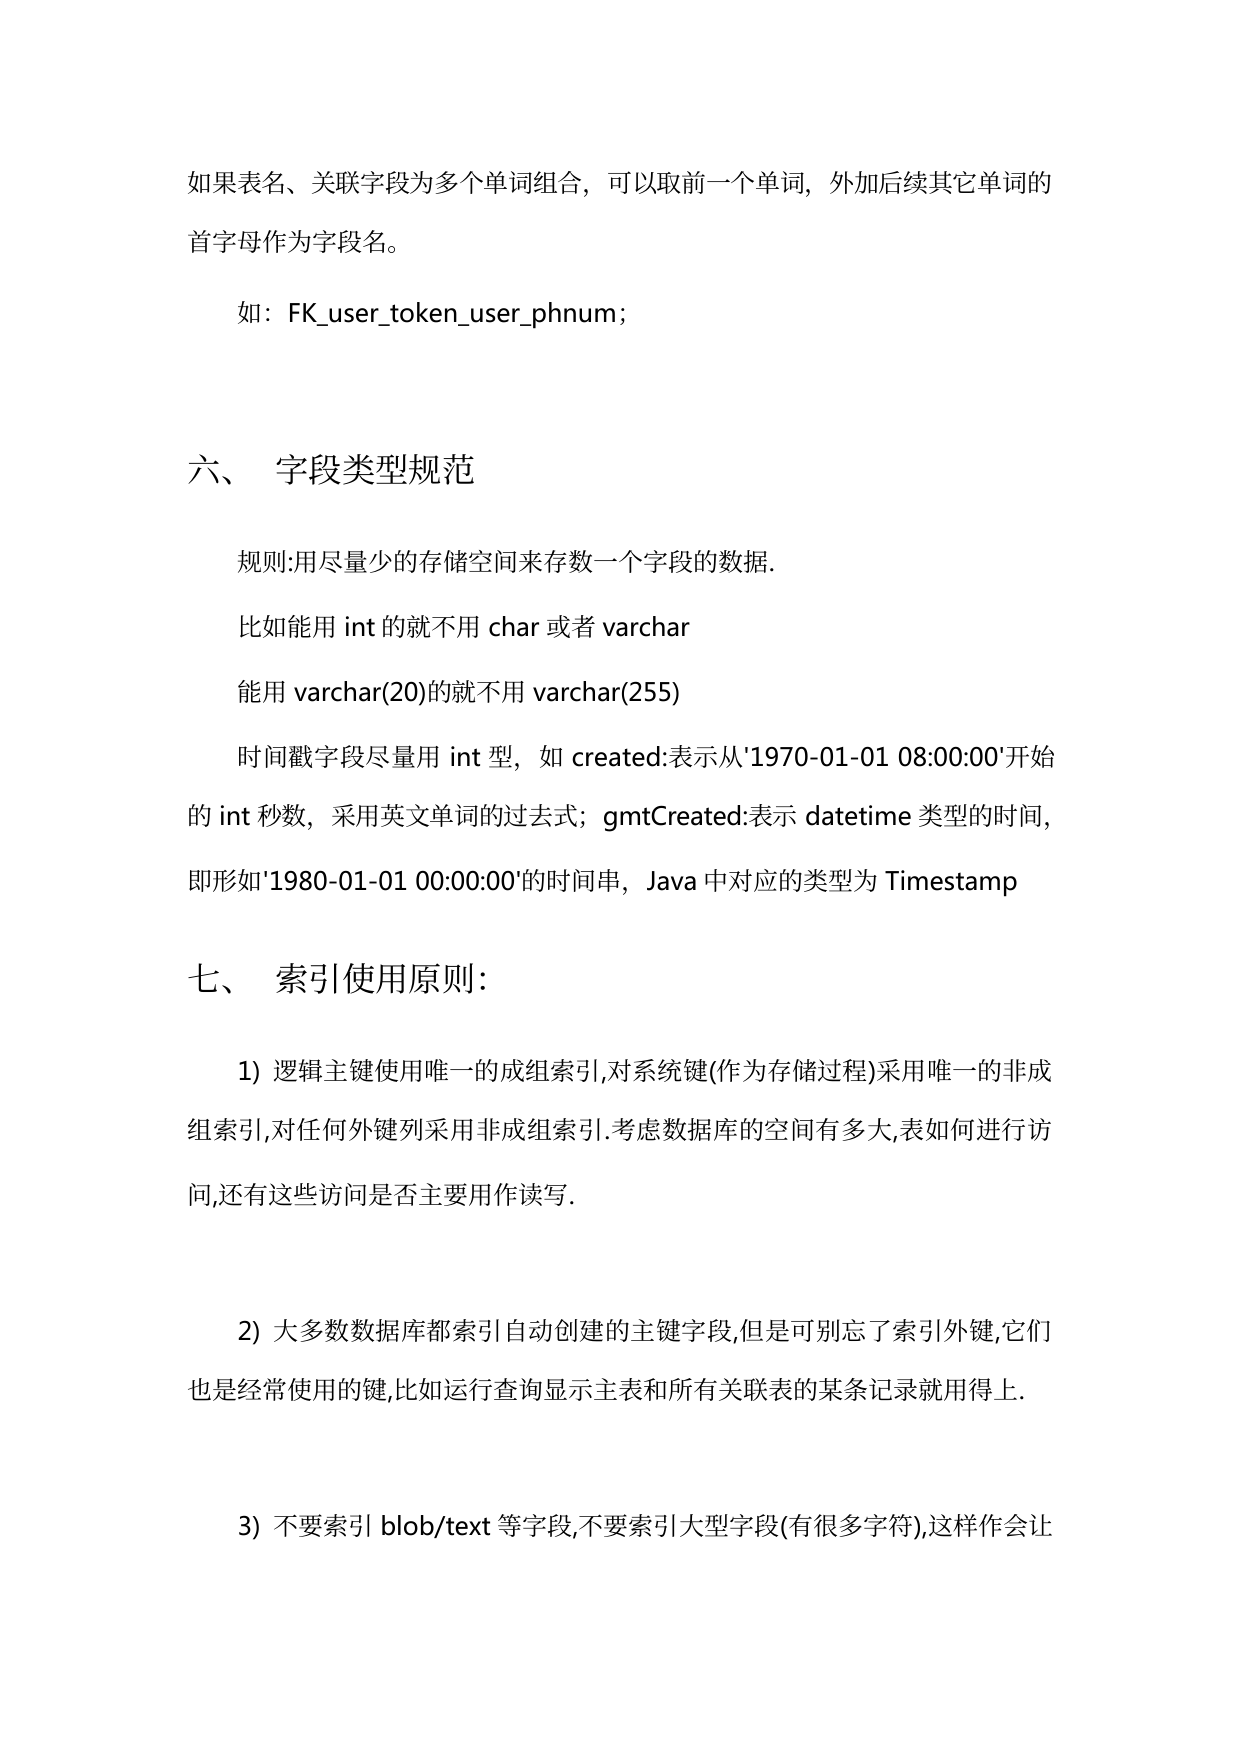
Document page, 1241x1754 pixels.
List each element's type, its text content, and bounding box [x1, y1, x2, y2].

text 的 int 秒数，采用英文单词的过去式；gmtCreated:表示 datetime 类型的时间， [187, 773, 1198, 838]
text 能用 varchar(20)的就不用 varchar(255) [237, 675, 747, 708]
text 比如能用 int 的就不用 char 或者 varchar [237, 610, 756, 643]
text 首字母作为字段名。 [187, 199, 1194, 264]
text 六、 字段类型规范 [187, 447, 525, 491]
text 组索引,对任何外键列采用非成组索引.考虑数据库的空间有多大,表如何进行访 [187, 1087, 1183, 1152]
text 七、 索引使用原则： [187, 957, 559, 1001]
text 即形如'1980-01-01 00:00:00'的时间串，Java 中对应的类型为 Timestamp [187, 838, 1198, 903]
text 1) 逻辑主键使用唯一的成组索引,对系统键(作为存储过程)采用唯一的非成 [237, 1054, 1183, 1087]
text 3) 不要索引 blob/text 等字段,不要索引大型字段(有很多字符),这样作会让 [237, 1509, 1176, 1542]
text 问,还有这些访问是否主要用作读写. [187, 1152, 1183, 1217]
text 时间戳字段尽量用 int 型，如 created:表示从'1970-01-01 08:00:00'开始 [237, 740, 1198, 773]
text 也是经常使用的键,比如运行查询显示主表和所有关联表的某条记录就用得上. [187, 1347, 1183, 1412]
text 如果表名、关联字段为多个单词组合，可以取前一个单词，外加后续其它单词的 [187, 166, 1194, 199]
text 规则:用尽量少的存储空间来存数一个字段的数据. [237, 545, 855, 578]
text 2) 大多数数据库都索引自动创建的主键字段,但是可别忘了索引外键,它们 [237, 1314, 1183, 1347]
text 如：FK_user_token_user_phnum； [237, 296, 703, 329]
